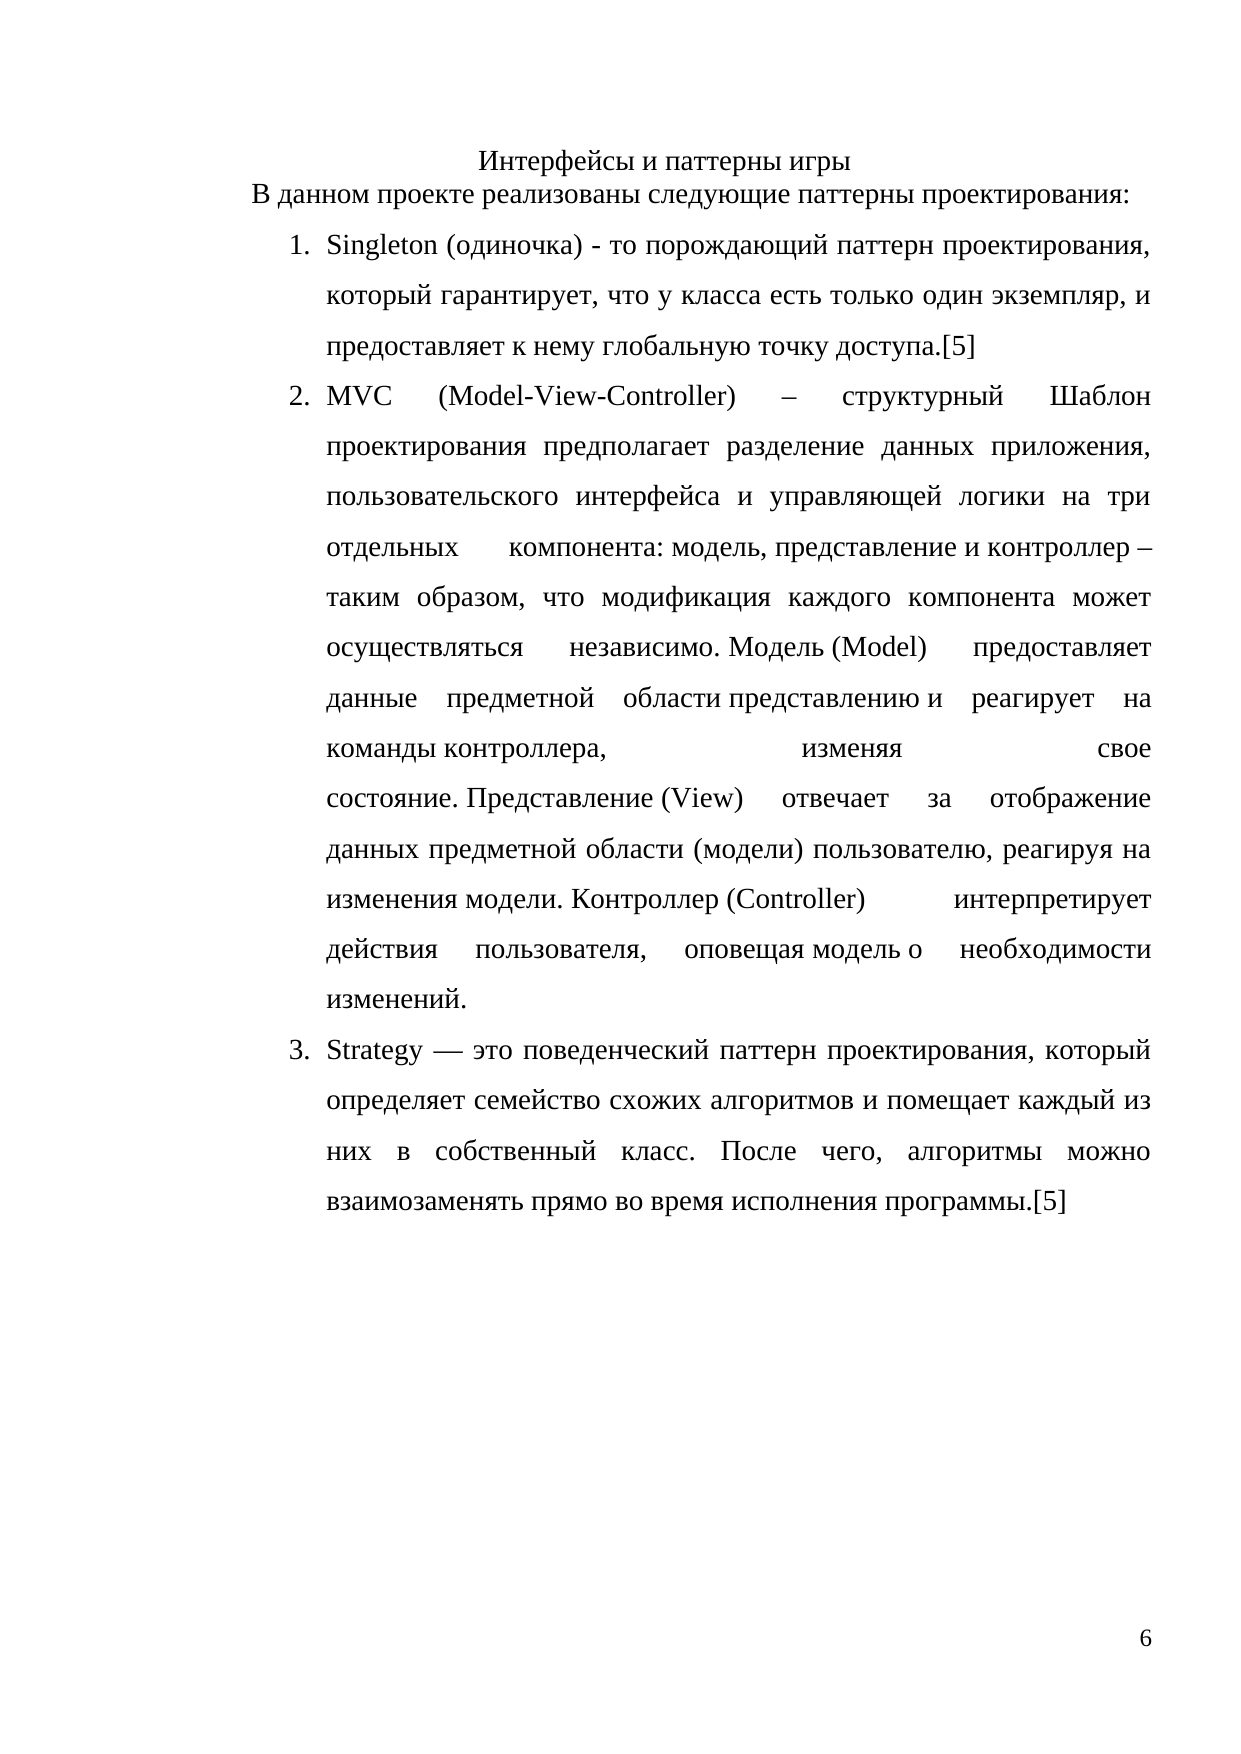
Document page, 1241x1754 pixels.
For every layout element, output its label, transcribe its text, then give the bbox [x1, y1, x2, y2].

subtitle Интерфейсы и паттерны игры [177, 143, 1152, 177]
text В данном проекте реализованы следующие паттерны проектирования: [177, 177, 1152, 210]
list Strategy — это поведенческий паттерн проектирования, который определяет семейство схожих алгоритмов и помещает каждый из них в собственный класс. После чего, алгоритмы можно взаимозаменять прямо во время исполнения программы.[5] [288, 1032, 1152, 1216]
list MVC (Model-View-Controller) – структурный Шаблон проектирования предполагает разделение данных приложения, пользовательского интерфейса и управляющей логики на три отдельных компонента: модель, представление и контроллер – таким образом, что модификация каждого компонента может осуществляться независимо. Модель (Model) предоставляет данные предметной области представлению и реагирует на команды контроллера, изменяя свое состояние. Представление (View) отвечает за отображение данных предметной области (модели) пользователю, реагируя на изменения модели. Контроллер (Controller) интерпретирует действия пользователя, оповещая модель о необходимости изменений. [288, 378, 1152, 1015]
list Singleton (одиночка) - то порождающий паттерн проектирования, который гарантирует, что у класса есть только один экземпляр, и предоставляет к нему глобальную точку доступа.[5] [288, 227, 1152, 361]
